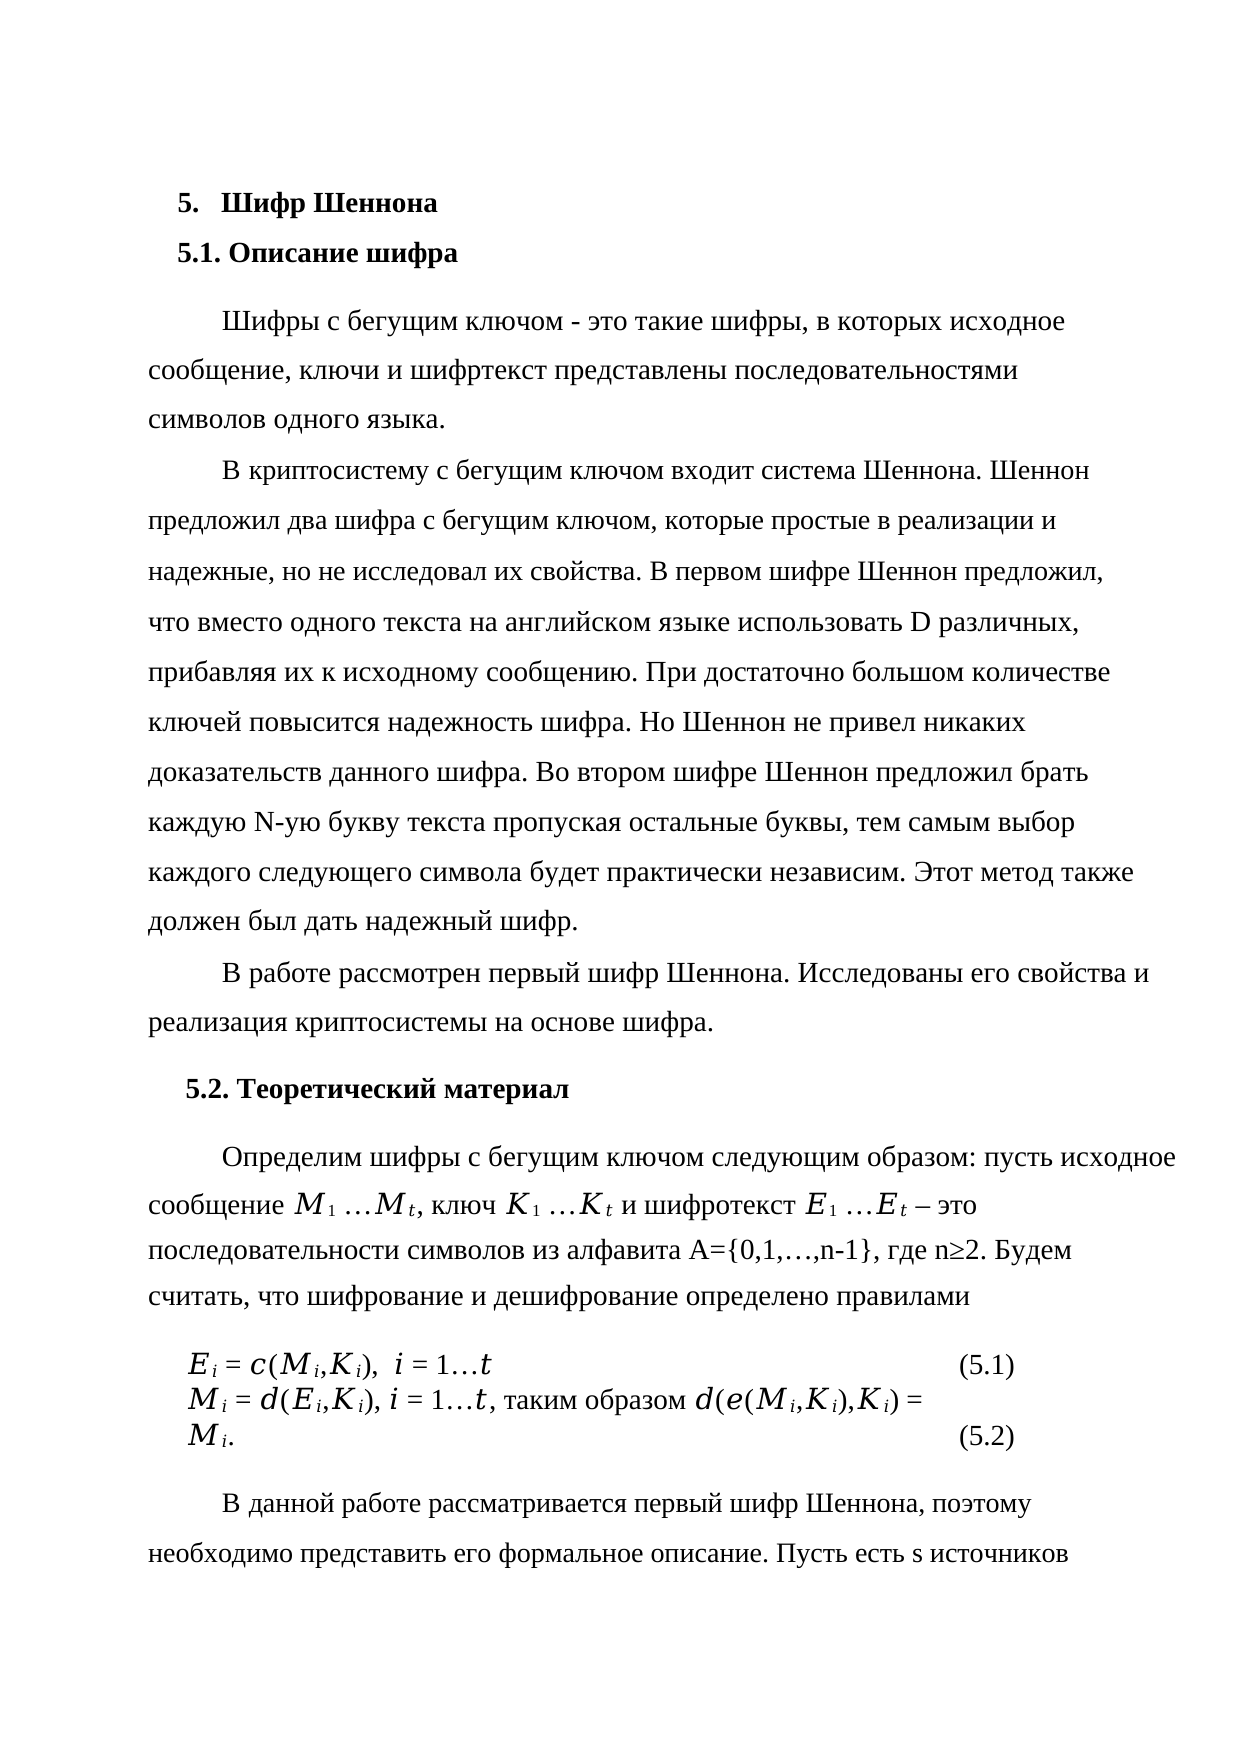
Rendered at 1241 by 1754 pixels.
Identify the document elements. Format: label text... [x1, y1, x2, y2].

table_cell (5.2) [927, 1381, 1014, 1451]
table_header 𝐸𝑖 = 𝑐(𝑀𝑖,𝐾𝑖), 𝑖 = 1…𝑡 [185, 1346, 927, 1381]
text что вместо одного текста на английском языке использовать D различных, прибавляя их к исходному сообщению. При достаточно большом количестве ключей повысится надежность шифра. Но Шеннон не привел никаких доказательств данного шифра. Во втором шифре Шеннон предложил брать каждую N-ую букву текста пропуская остальные буквы, тем самым выбор каждого следующего символа будет практически независим. Этот метод также должен был дать надежный шифр. [148, 604, 1135, 937]
text Определим шифры с бегущим ключом следующим образом: пусть исходное сообщение 𝑀1 …𝑀𝑡, ключ 𝐾1 …𝐾𝑡 и шифротекст 𝐸1 …𝐸𝑡 – это последовательности символов из алфавита A={0,1,…,n-1}, где n≥2. Будем считать, что шифрование и дешифрование определено правилами [148, 1139, 1177, 1311]
list Шифр Шеннона [177, 185, 1177, 218]
list работе рассмотрен первый шифр Шеннона. Исследованы его свойства и реализация криптосистемы на основе шифра. [148, 956, 1150, 1037]
text 5.1. Описание шифра [177, 235, 1177, 268]
table_cell 𝑀𝑖 = 𝑑(𝐸𝑖,𝐾𝑖), 𝑖 = 1…𝑡, таким образом 𝑑(𝑒(𝑀𝑖,𝐾𝑖),𝐾𝑖) = 𝑀𝑖. [185, 1381, 927, 1451]
list криптосистему с бегущим ключом входит система Шеннона. Шеннон предложил два шифра с бегущим ключом, которые простые в реализации и надежные, но не исследовал их свойства. В первом шифре Шеннон предложил, [148, 453, 1139, 586]
table_header (5.1) [927, 1346, 1014, 1381]
text Шифры с бегущим ключом - это такие шифры, в которых исходное сообщение, ключи и шифртекст представлены последовательностями символов одного языка. [148, 303, 1144, 435]
text 5.2. Теоретический материал [185, 1071, 1177, 1104]
list данной работе рассматривается первый шифр Шеннона, поэтому необходимо представить его формальное описание. Пусть есть s источников [148, 1486, 1104, 1568]
